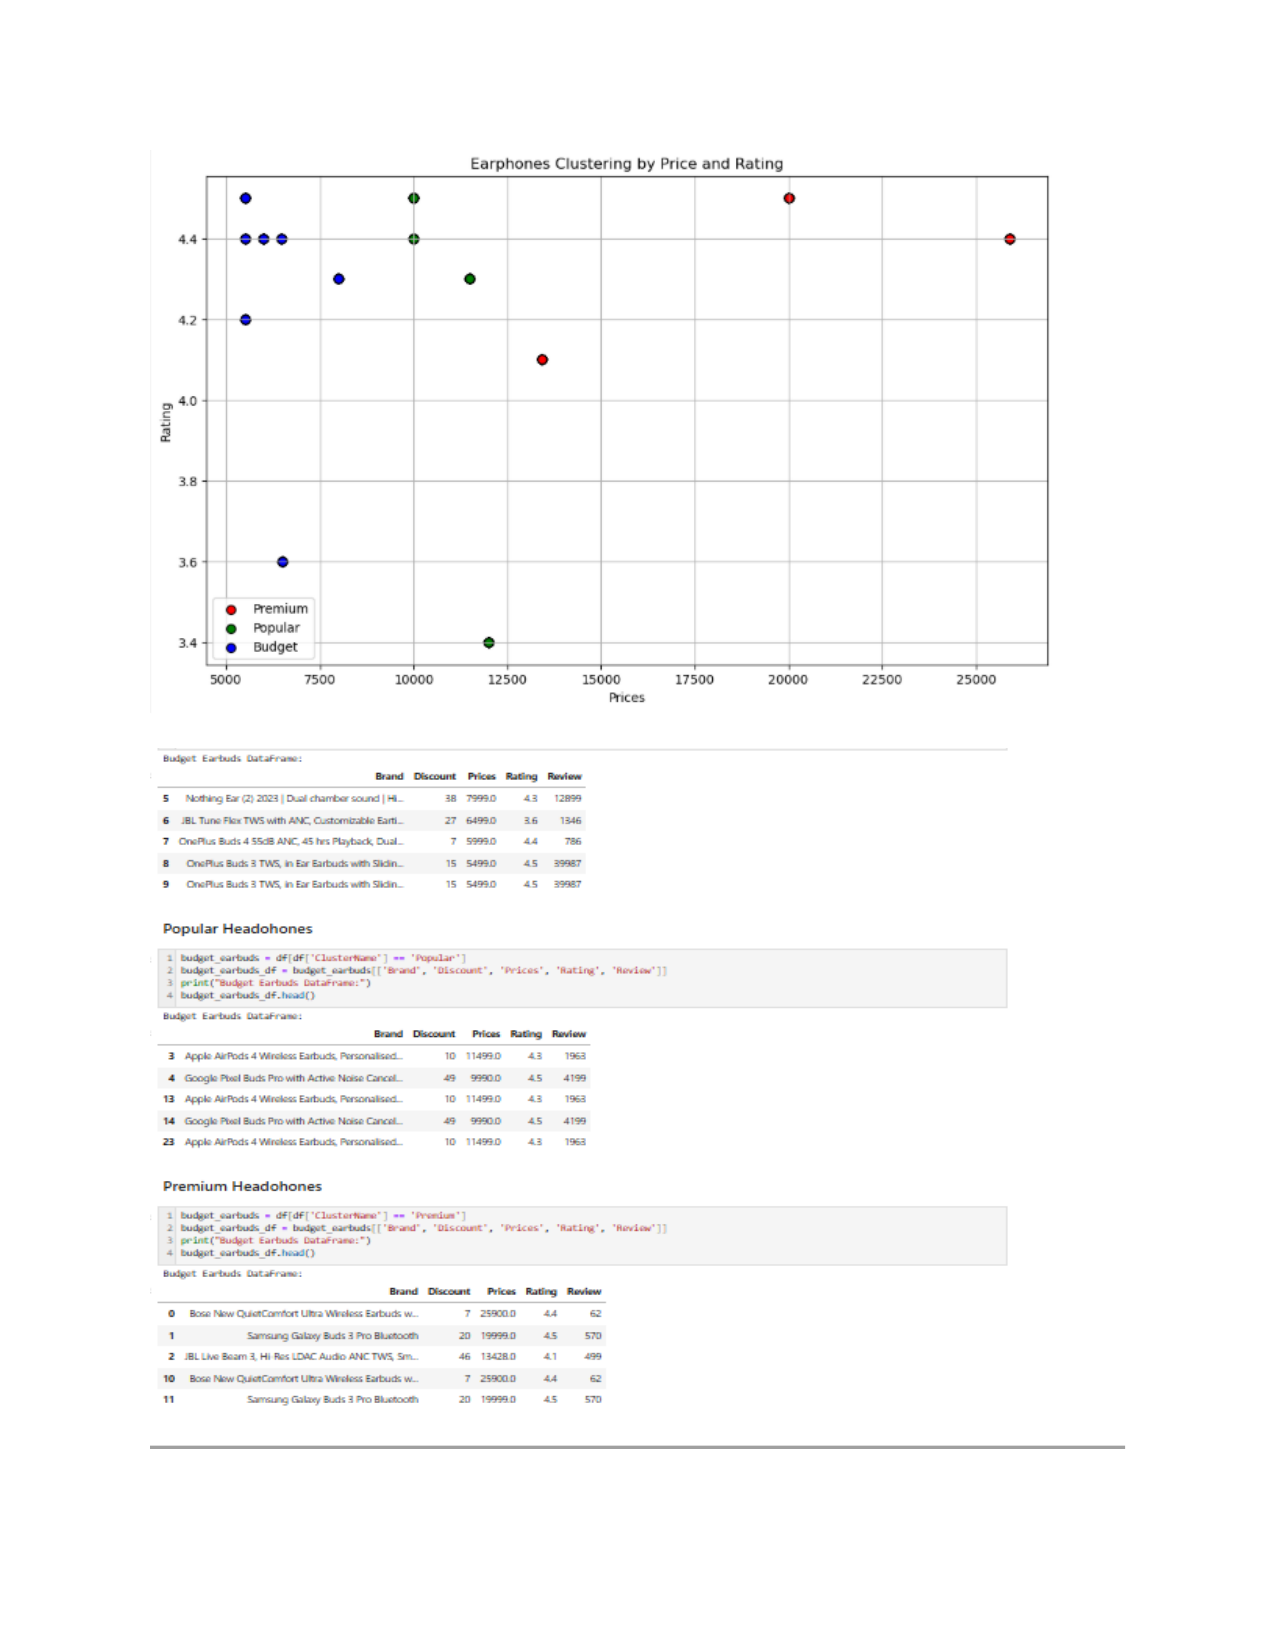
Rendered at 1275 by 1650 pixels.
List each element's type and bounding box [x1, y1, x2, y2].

picture [150, 748, 1011, 1421]
picture [150, 150, 1125, 724]
